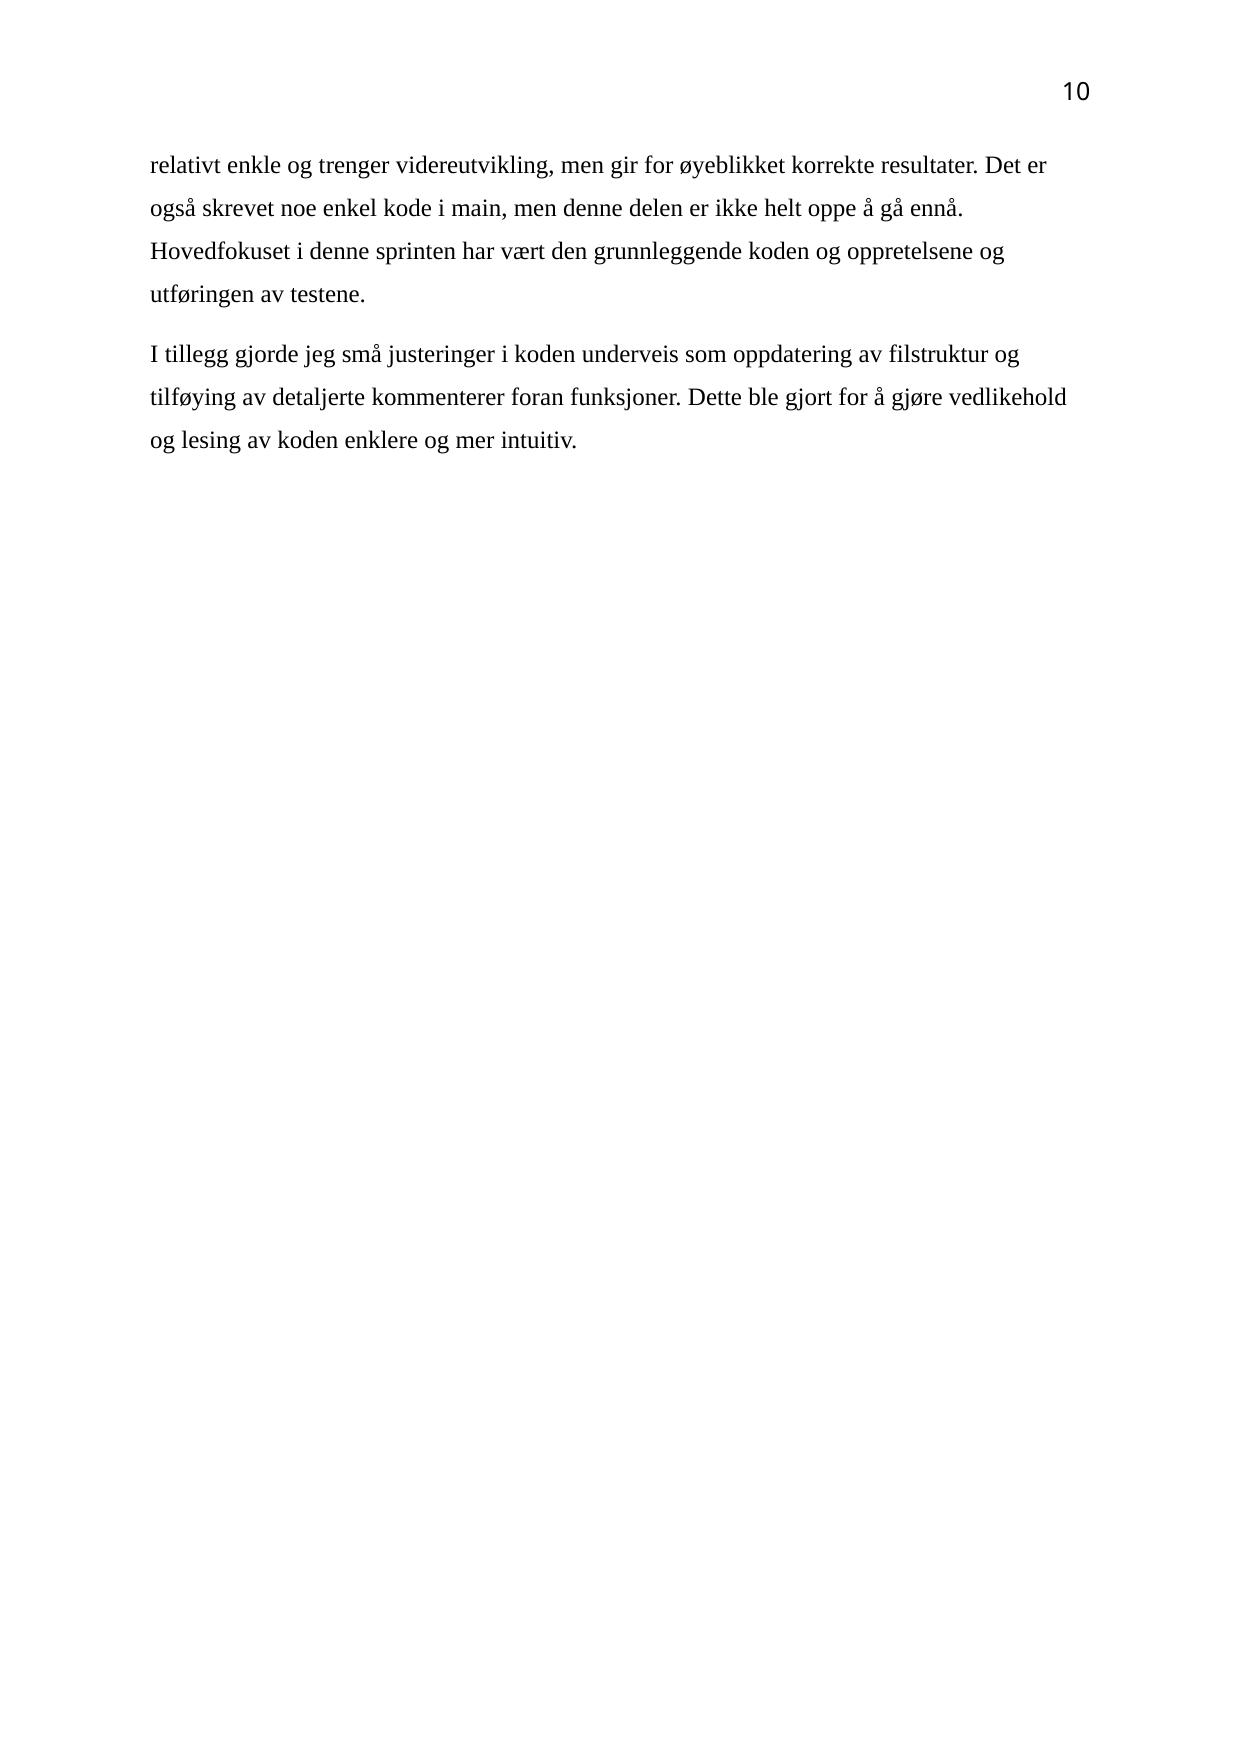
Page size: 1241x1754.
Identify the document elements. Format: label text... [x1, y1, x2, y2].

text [150, 150, 1090, 308]
text I tillegg gjorde jeg små justeringer i koden underveis som oppdatering av filstruktur og tilføying av detaljerte kommenterer foran funksjoner. Dette ble gjort for å gjøre vedlikehold og lesing av koden enklere og mer intuitiv. [150, 339, 1090, 454]
